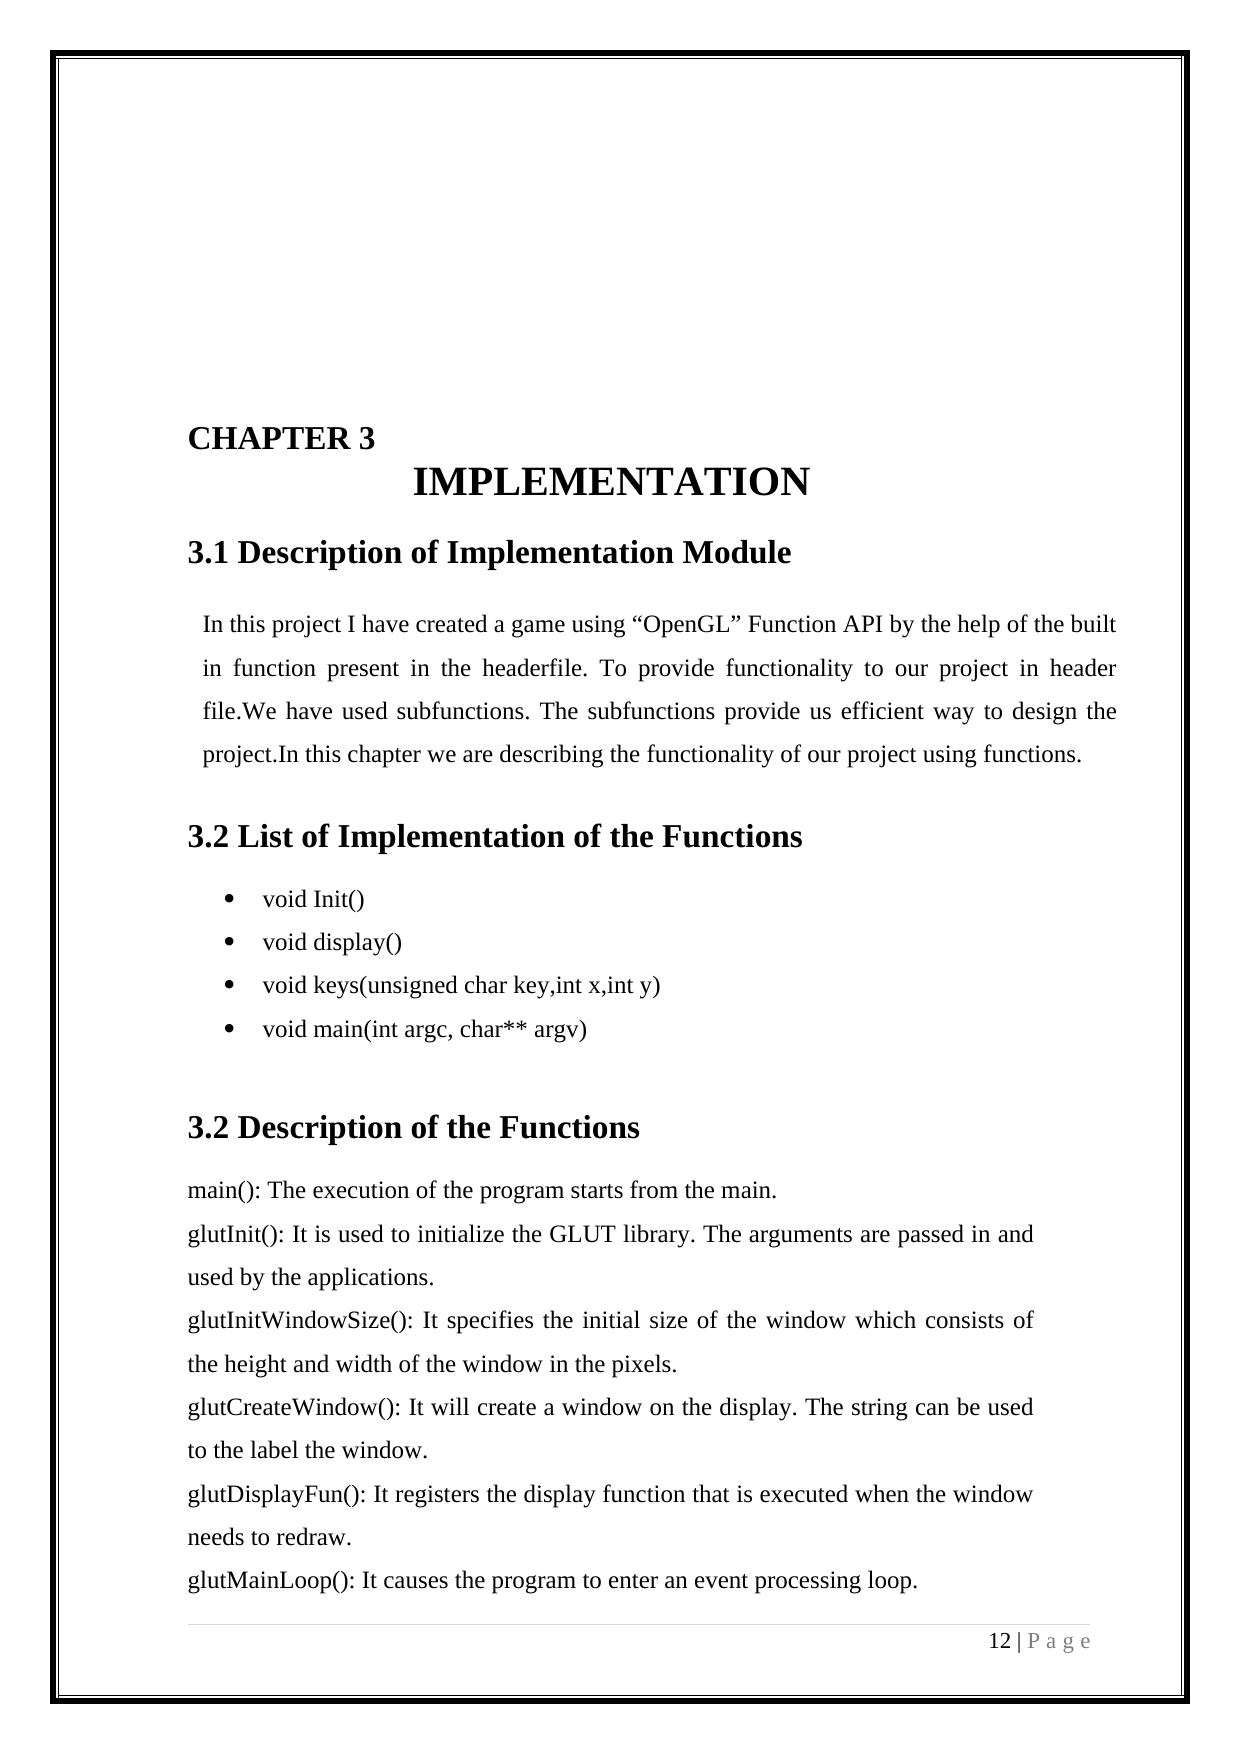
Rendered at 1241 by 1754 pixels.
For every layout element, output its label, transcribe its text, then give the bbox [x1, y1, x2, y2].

text IMPLEMENTATION [187, 457, 1035, 505]
text glutCreateWindow(): It will create a window on the display. The string can be used to the label the window. [187, 1392, 1035, 1464]
text In this project I have created a game using “OpenGL” Function API by the help of the built in function present in the headerfile. To provide functionality to our project in header file.We have used subfunctions. The subfunctions provide us efficient way to design the project.In this chapter we are describing the functionality of our project using functions. [202, 609, 1118, 768]
text 3.1 Description of Implementation Module [187, 532, 1035, 570]
text main(): The execution of the program starts from the main. [187, 1175, 1035, 1204]
text 3.2 Description of the Functions [187, 1107, 1118, 1146]
text glutInitWindowSize(): It specifies the initial size of the window which consists of the height and width of the window in the pixels. [187, 1306, 1035, 1377]
text glutInit(): It is used to initialize the GLUT library. The arguments are passed in and used by the applications. [187, 1219, 1035, 1291]
text glutDisplayFun(): It registers the display function that is executed when the window needs to redraw. [187, 1479, 1035, 1551]
text 3.2 List of Implementation of the Functions [187, 816, 1035, 855]
text CHAPTER 3 [187, 418, 1035, 456]
text glutMainLoop(): It causes the program to enter an event processing loop. [187, 1566, 1035, 1594]
list void display() [225, 927, 1035, 956]
list void main(int argc, char** argv) [225, 1014, 1035, 1042]
list void keys(unsigned char key,int x,int y) [225, 971, 1035, 999]
list void Init() [225, 884, 1035, 913]
